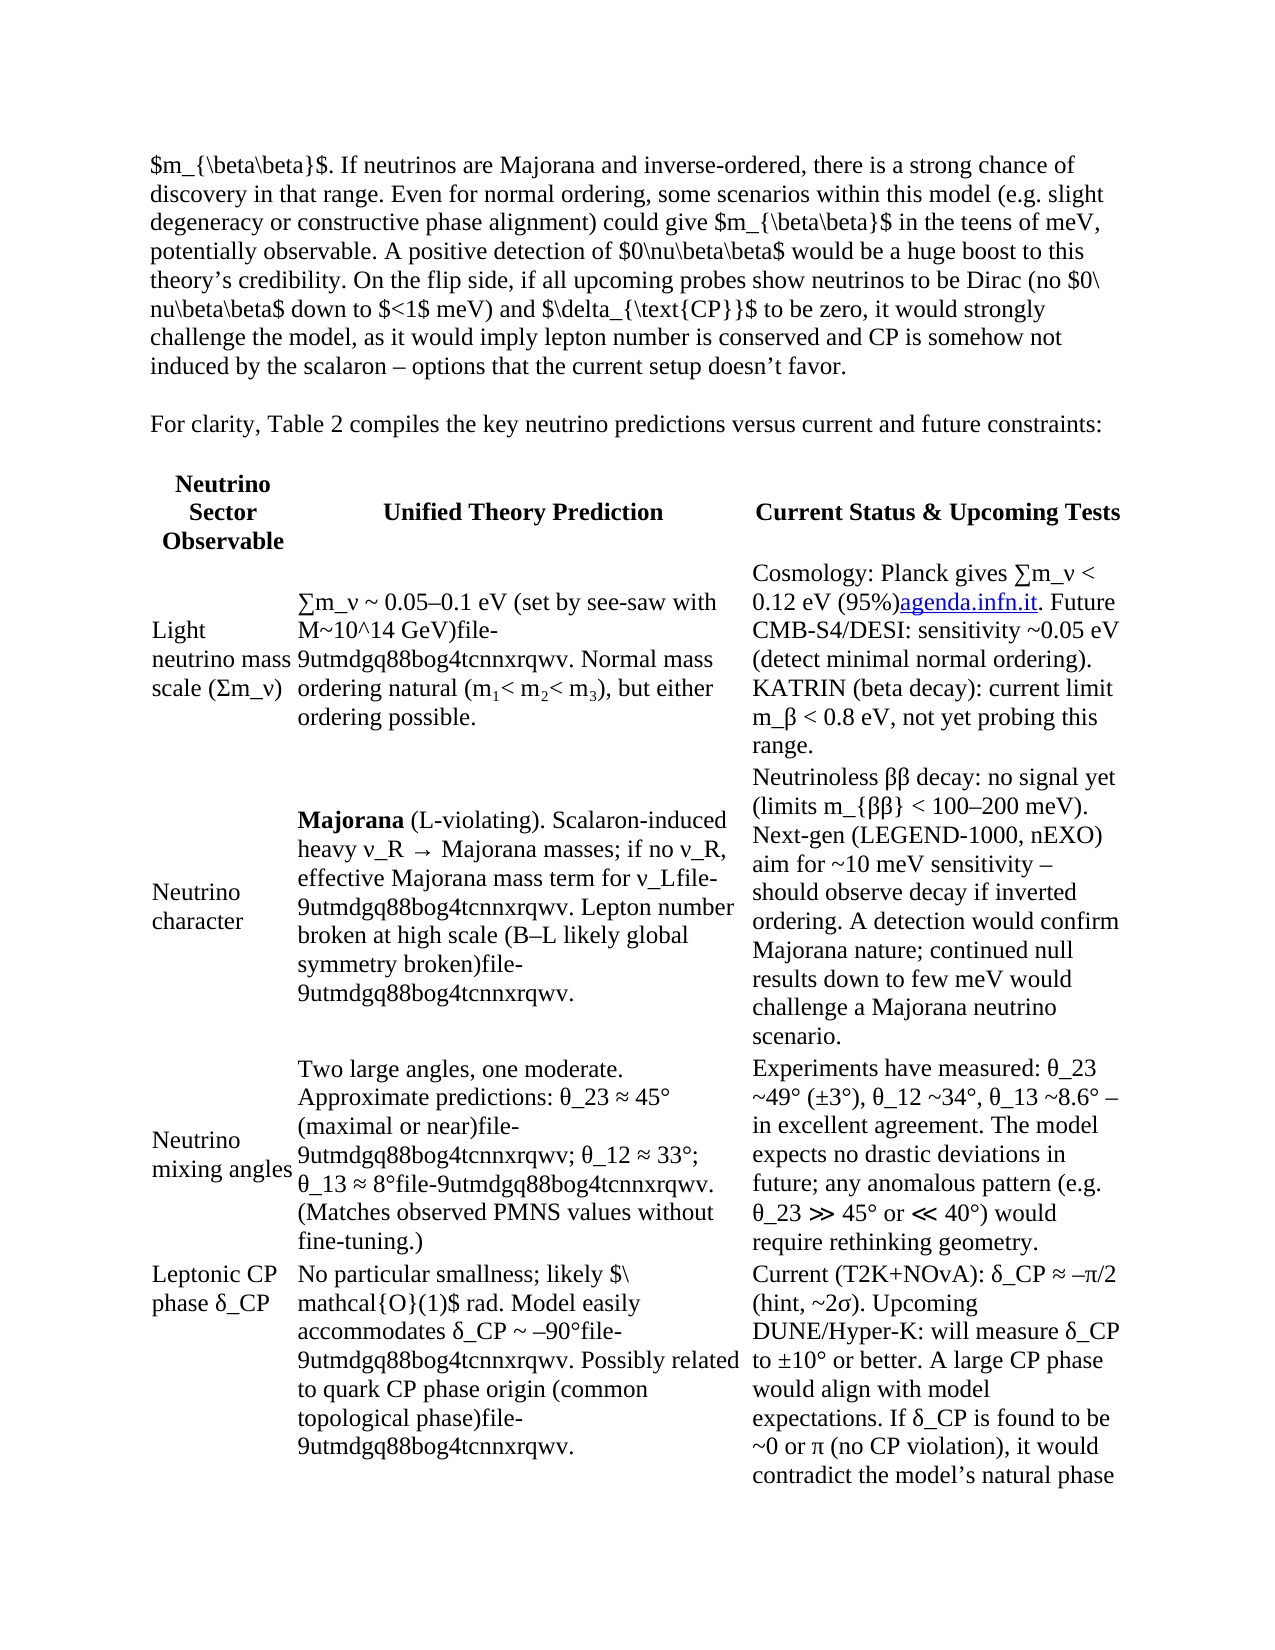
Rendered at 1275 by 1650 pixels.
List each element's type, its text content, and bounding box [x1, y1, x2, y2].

table_cell Experiments have measured: θ_23 ~49° (±3°), θ_12 ~34°, θ_13 ~8.6° – in excellent agreement. The model expects no drastic deviations in future; any anomalous pattern (e.g. θ_23 ≫ 45° or ≪ 40°) would require rethinking geometry. [751, 1051, 1125, 1257]
table_cell Cosmology: Planck gives ∑m_ν < 0.12 eV (95%)​agenda.infn.it. Future CMB-S4/DESI: sensitivity ~0.05 eV (detect minimal normal ordering). KATRIN (beta decay): current limit m_β < 0.8 eV, not yet probing this range. [751, 556, 1125, 761]
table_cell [296, 1257, 751, 1490]
table_header Unified Theory Prediction [296, 467, 751, 556]
table_header Current Status & Upcoming Tests [751, 467, 1125, 556]
table_cell Neutrinoless ββ decay: no signal yet (limits m_{ββ} < 100–200 meV). Next-gen (LEGEND-1000, nEXO) aim for ~10 meV sensitivity – should observe decay if inverted ordering. A detection would confirm Majorana nature; continued null results down to few meV would challenge a Majorana neutrino scenario. [751, 761, 1125, 1051]
table_cell ∑m_ν ~ 0.05–0.1 eV (set by see-saw with M~10^14 GeV)​file-9utmdgq88bog4tcnnxrqwv. Normal mass ordering natural (m₁< m₂< m₃), but either ordering possible. [296, 556, 751, 761]
table_cell Majorana (L-violating). Scalaron-induced heavy ν_R → Majorana masses; if no ν_R, effective Majorana mass term for ν_L​file-9utmdgq88bog4tcnnxrqwv. Lepton number broken at high scale (B–L likely global symmetry broken)​file-9utmdgq88bog4tcnnxrqwv. [296, 761, 751, 1051]
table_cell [751, 1257, 1125, 1490]
table_cell Leptonic CP phase δ_CP [150, 1257, 296, 1490]
table_cell Light neutrino mass scale (Σm_ν) [150, 556, 296, 761]
text For clarity, Table 2 compiles the key neutrino predictions versus current and future constraints: [150, 409, 1125, 438]
table_cell Neutrino character [150, 761, 296, 1051]
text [150, 150, 1125, 380]
table_cell Two large angles, one moderate. Approximate predictions: θ_23 ≈ 45° (maximal or near)​file-9utmdgq88bog4tcnnxrqwv; θ_12 ≈ 33°; θ_13 ≈ 8°​file-9utmdgq88bog4tcnnxrqwv. (Matches observed PMNS values without fine-tuning.) [296, 1051, 751, 1257]
table_cell Neutrino mixing angles [150, 1051, 296, 1257]
table_header Neutrino Sector Observable [150, 467, 296, 556]
